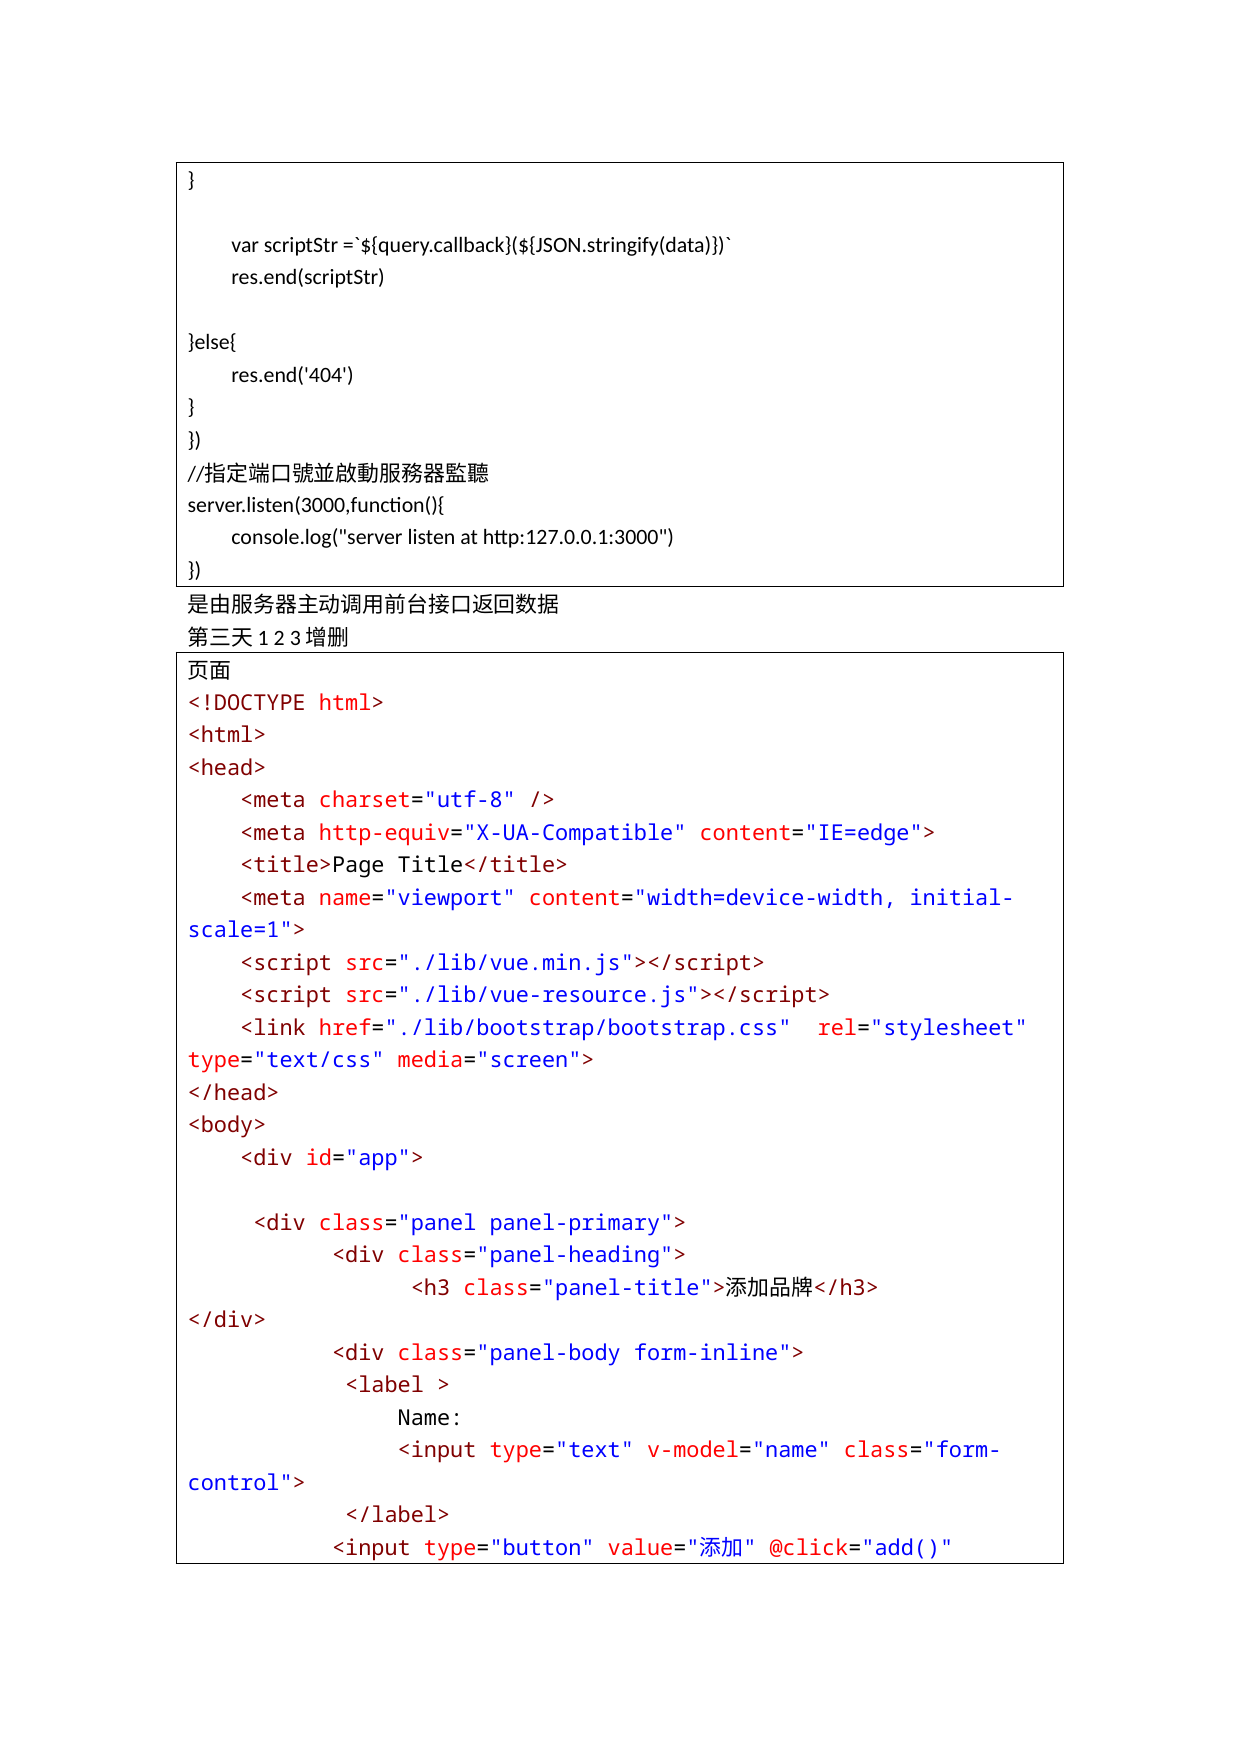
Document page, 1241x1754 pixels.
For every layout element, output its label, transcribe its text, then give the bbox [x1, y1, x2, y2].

text 是由服务器主动调用前台接口返回数据 [187, 587, 1053, 619]
text 第三天1 2 3增删 [187, 619, 1053, 652]
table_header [177, 163, 1063, 586]
